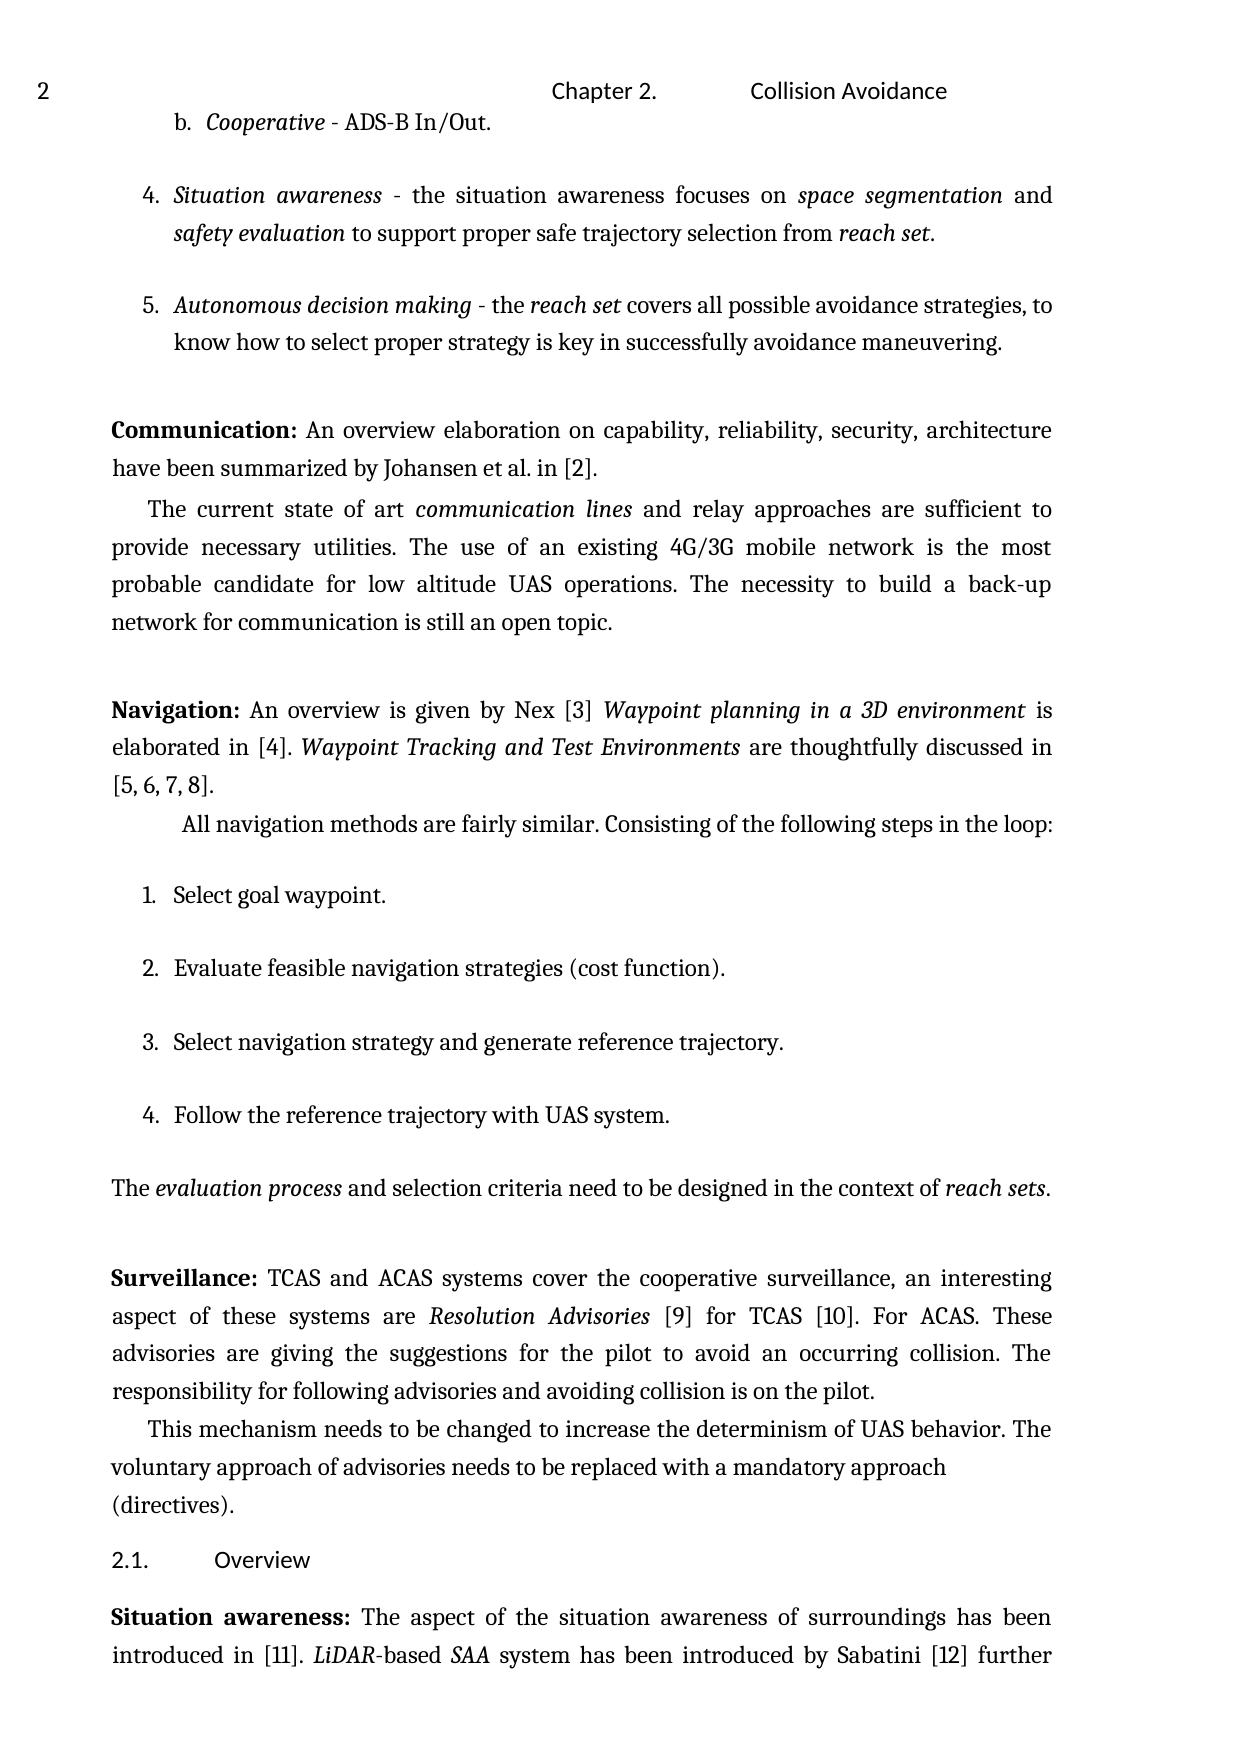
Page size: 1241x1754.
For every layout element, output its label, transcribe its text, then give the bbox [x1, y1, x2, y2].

text (directives). [111, 1491, 1053, 1519]
text All navigation methods are fairly similar. Consisting of the following steps in the loop: [112, 809, 1054, 838]
text This mechanism needs to be changed to increase the determinism of UAS behavior. The voluntary approach of advisories needs to be replaced with a mandatory approach [111, 1415, 1053, 1482]
list Evaluate feasible navigation strategies (cost function). [142, 954, 1053, 983]
list Select navigation strategy and generate reference trajectory. [142, 1027, 1053, 1056]
text The current state of art communication lines and relay approaches are sufficient to provide necessary utilities. The use of an existing 4G/3G mobile network is the most probable candidate for low altitude UAS operations. The necessity to build a back-up network for communication is still an open topic. [111, 495, 1053, 636]
subtitle 2.1. Overview [111, 1544, 1053, 1574]
list Situation awareness - the situation awareness focuses on space segmentation and safety evaluation to support proper safe trajectory selection from reach set. [142, 181, 1053, 247]
list Autonomous decision making - the reach set covers all possible avoidance strategies, to know how to select proper strategy is key in successfully avoidance maneuvering. [142, 291, 1053, 357]
list Cooperative - ADS-B In/Out. [173, 108, 1053, 137]
text Surveillance: TCAS and ACAS systems cover the cooperative surveillance, an interesting aspect of these systems are Resolution Advisories [9] for TCAS [10]. For ACAS. These advisories are giving the suggestions for the pilot to avoid an occurring collision. The responsibility for following advisories and avoiding collision is on the pilot. [111, 1264, 1053, 1406]
list Follow the reference trajectory with UAS system. [142, 1101, 1053, 1129]
text Navigation: An overview is given by Nex [3] Waypoint planning in a 3D environment is elaborated in [4]. Waypoint Tracking and Test Environments are thoughtfully discussed in [5, 6, 7, 8]. [111, 696, 1053, 799]
text The evaluation process and selection criteria need to be designed in the context of reach sets. [111, 1174, 1053, 1203]
text Communication: An overview elaboration on capability, reliability, security, architecture have been summarized by Johansen et al. in [2]. [111, 416, 1053, 482]
list Select goal waypoint. [142, 881, 1053, 909]
